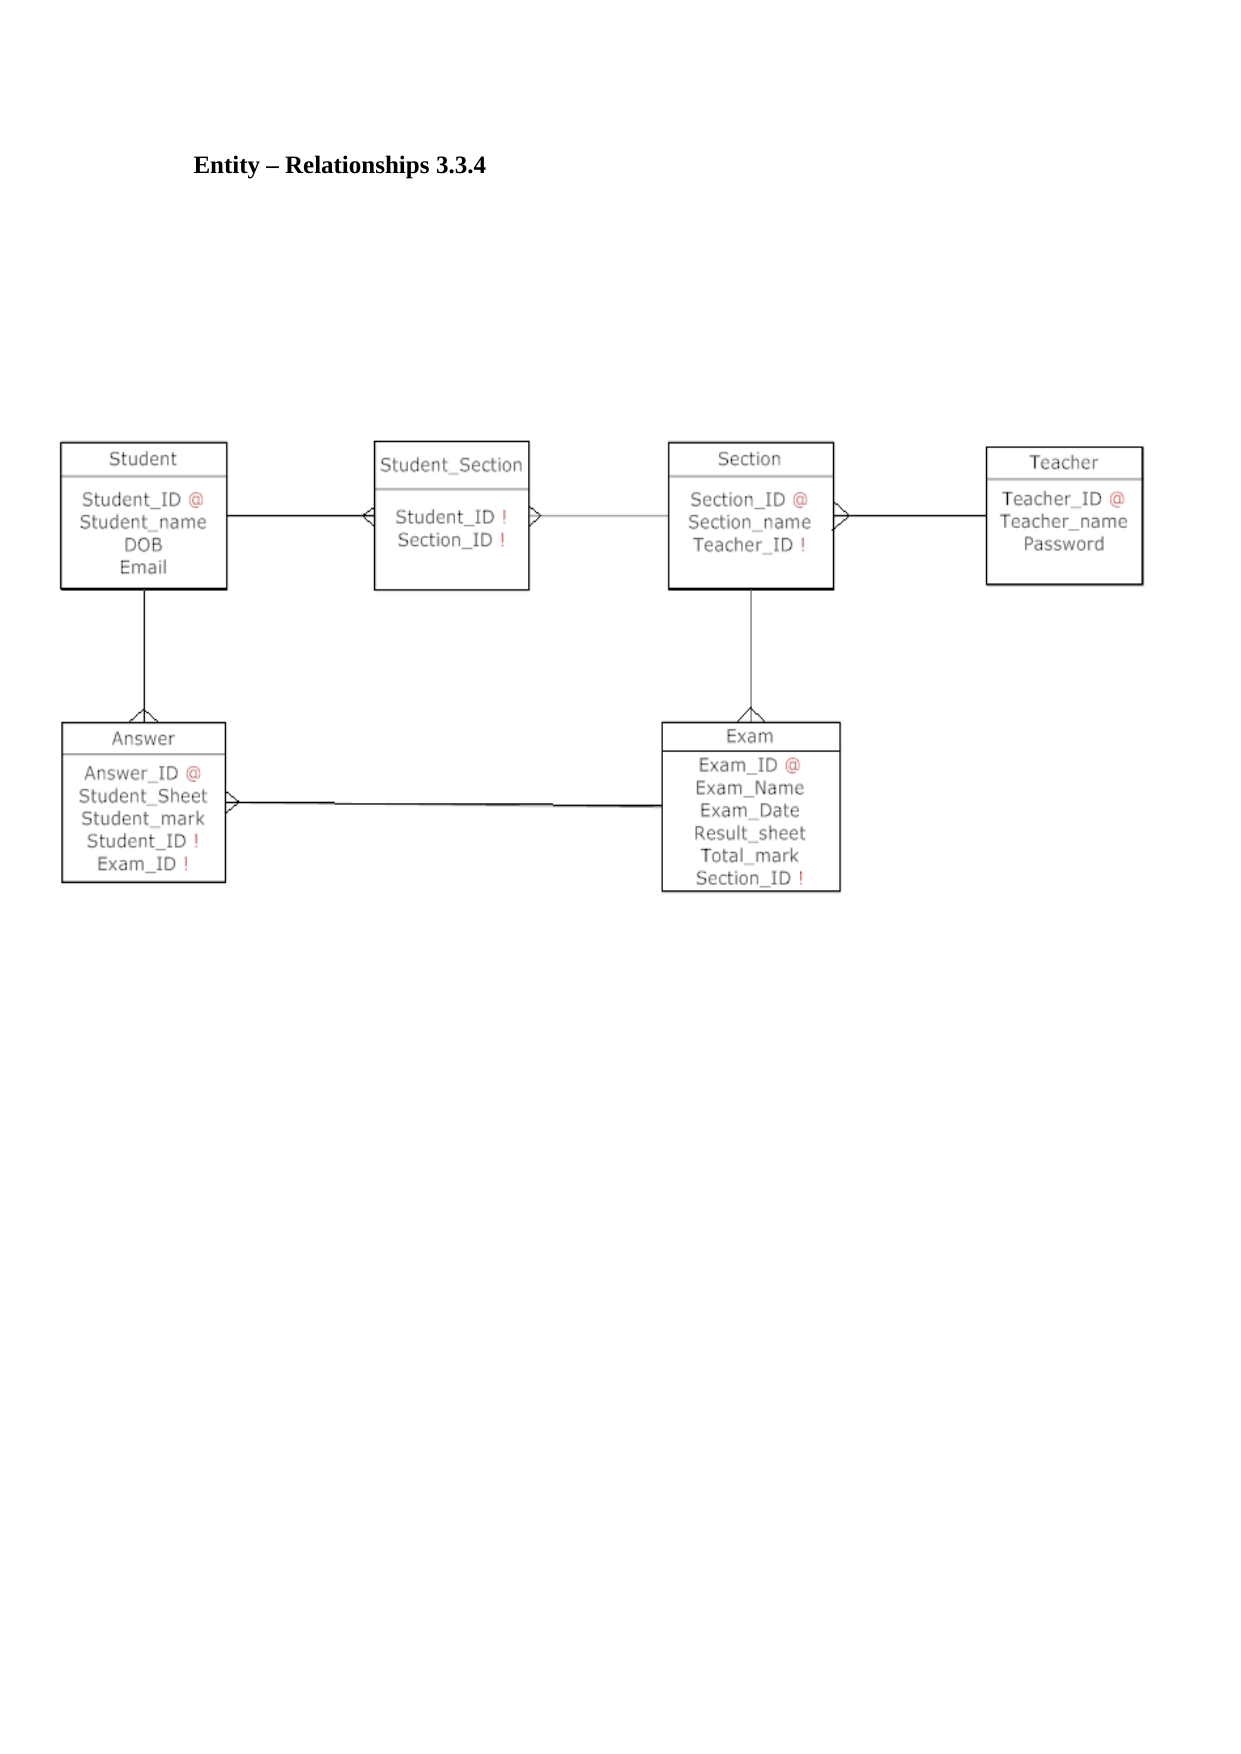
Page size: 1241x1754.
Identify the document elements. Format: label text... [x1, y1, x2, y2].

picture [0, 371, 1241, 965]
text 3.3.4 Entity – Relationships [187, 150, 1053, 179]
